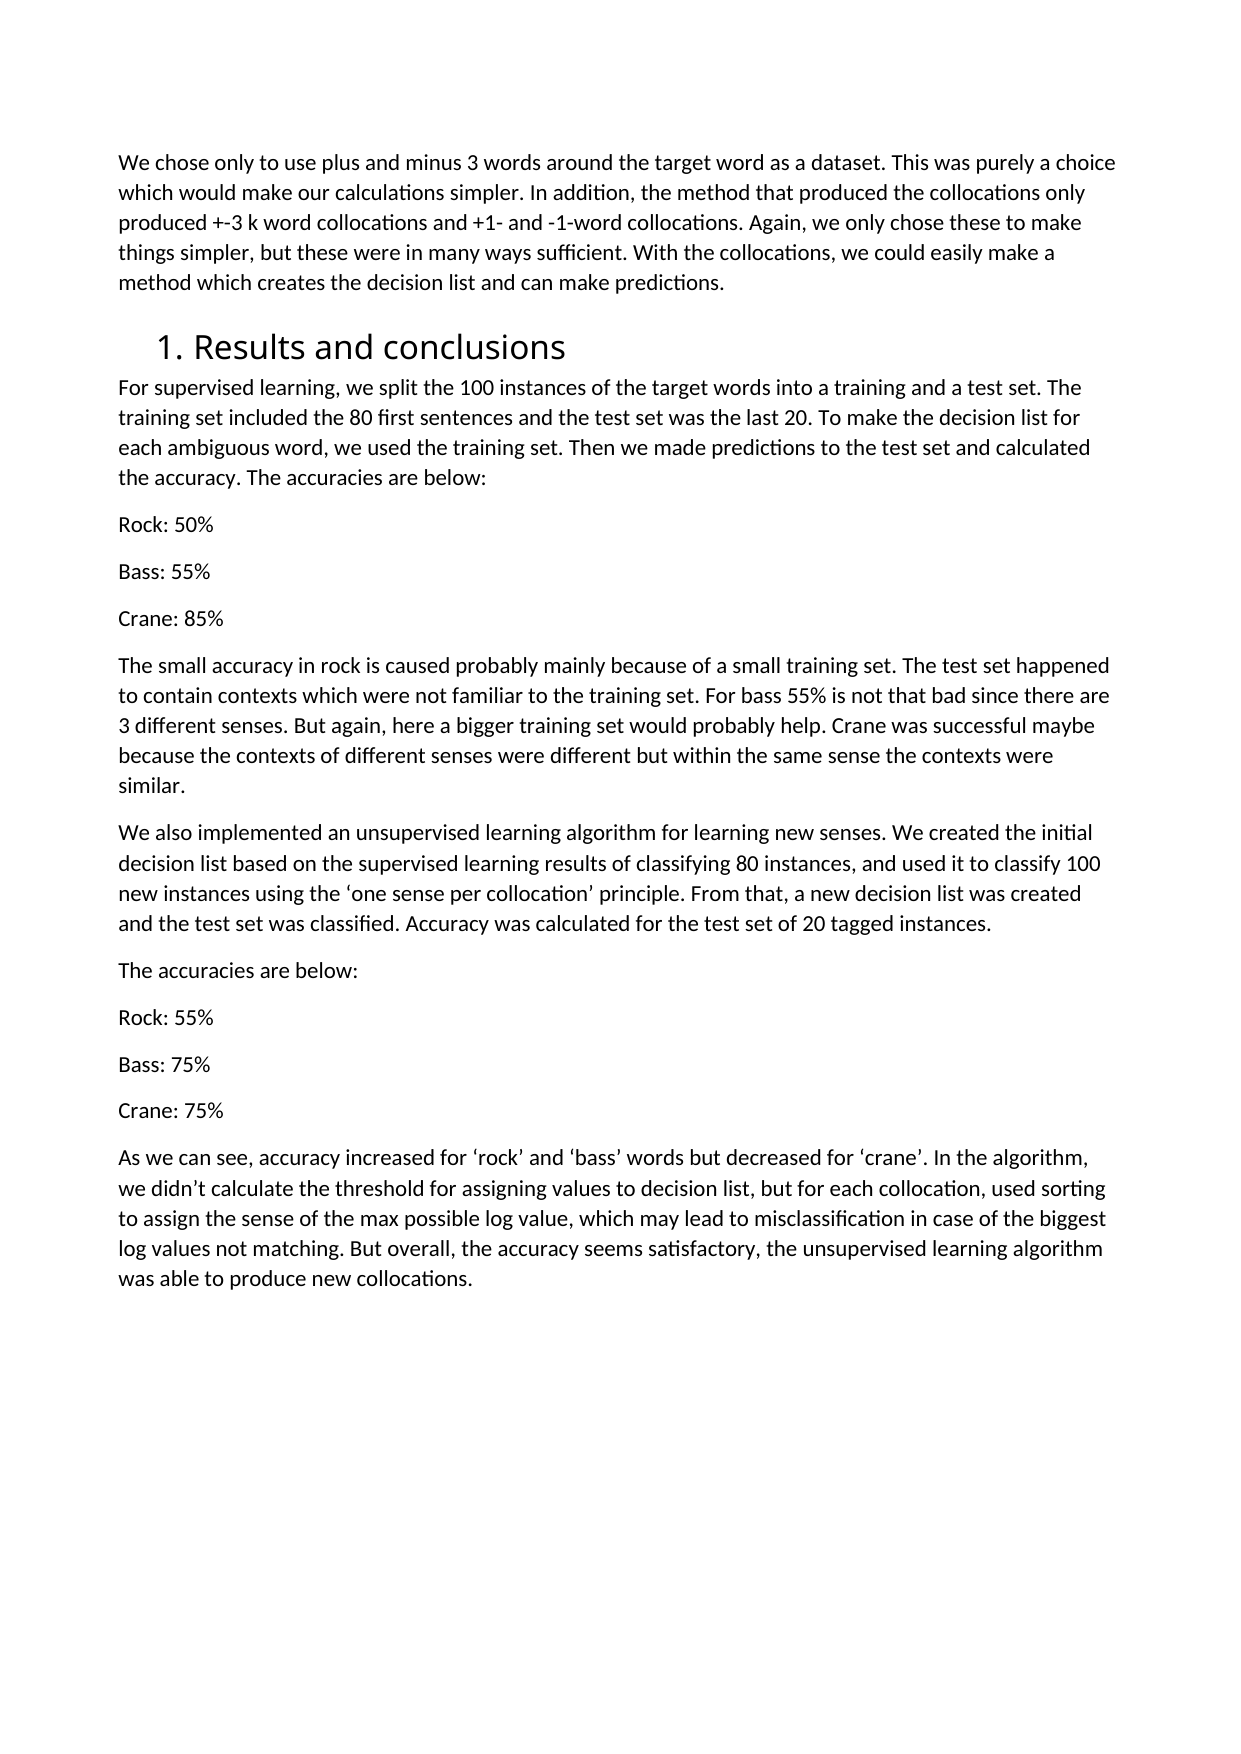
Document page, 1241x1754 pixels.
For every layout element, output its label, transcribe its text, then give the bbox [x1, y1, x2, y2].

subtitle Results and conclusions [156, 324, 1122, 369]
text Bass: 55% [118, 557, 1122, 585]
text We also implemented an unsupervised learning algorithm for learning new senses. We created the initial decision list based on the supervised learning results of classifying 80 instances, and used it to classify 100 new instances using the ‘one sense per collocation’ principle. From that, a new decision list was created and the test set was classified. Accuracy was calculated for the test set of 20 tagged instances. [118, 818, 1122, 937]
text As we can see, accuracy increased for ‘rock’ and ‘bass’ words but decreased for ‘crane’. In the algorithm, we didn’t calculate the threshold for assigning values to decision list, but for each collocation, used sorting to assign the sense of the max possible log value, which may lead to misclassification in case of the biggest log values not matching. But overall, the accuracy seems satisfactory, the unsupervised learning algorithm was able to produce new collocations. [118, 1143, 1122, 1292]
text The small accuracy in rock is caused probably mainly because of a small training set. The test set happened to contain contexts which were not familiar to the training set. For bass 55% is not that bad since there are 3 different senses. But again, here a bigger training set would probably help. Crane was successful maybe because the contexts of different senses were different but within the same sense the contexts were similar. [118, 651, 1122, 799]
text The accuracies are below: [118, 956, 1122, 984]
text Crane: 75% [118, 1097, 1122, 1124]
text Crane: 85% [118, 604, 1122, 632]
text Rock: 50% [118, 510, 1122, 538]
text Bass: 75% [118, 1050, 1122, 1078]
text Rock: 55% [118, 1003, 1122, 1031]
text For supervised learning, we split the 100 instances of the target words into a training and a test set. The training set included the 80 first sentences and the test set was the last 20. To make the decision list for each ambiguous word, we used the training set. Then we made predictions to the test set and calculated the accuracy. The accuracies are below: [118, 373, 1122, 491]
text We chose only to use plus and minus 3 words around the target word as a dataset. This was purely a choice which would make our calculations simpler. In addition, the method that produced the collocations only produced +-3 k word collocations and +1- and -1-word collocations. Again, we only chose these to make things simpler, but these were in many ways sufficient. With the collocations, we could easily make a method which creates the decision list and can make predictions. [118, 148, 1122, 296]
